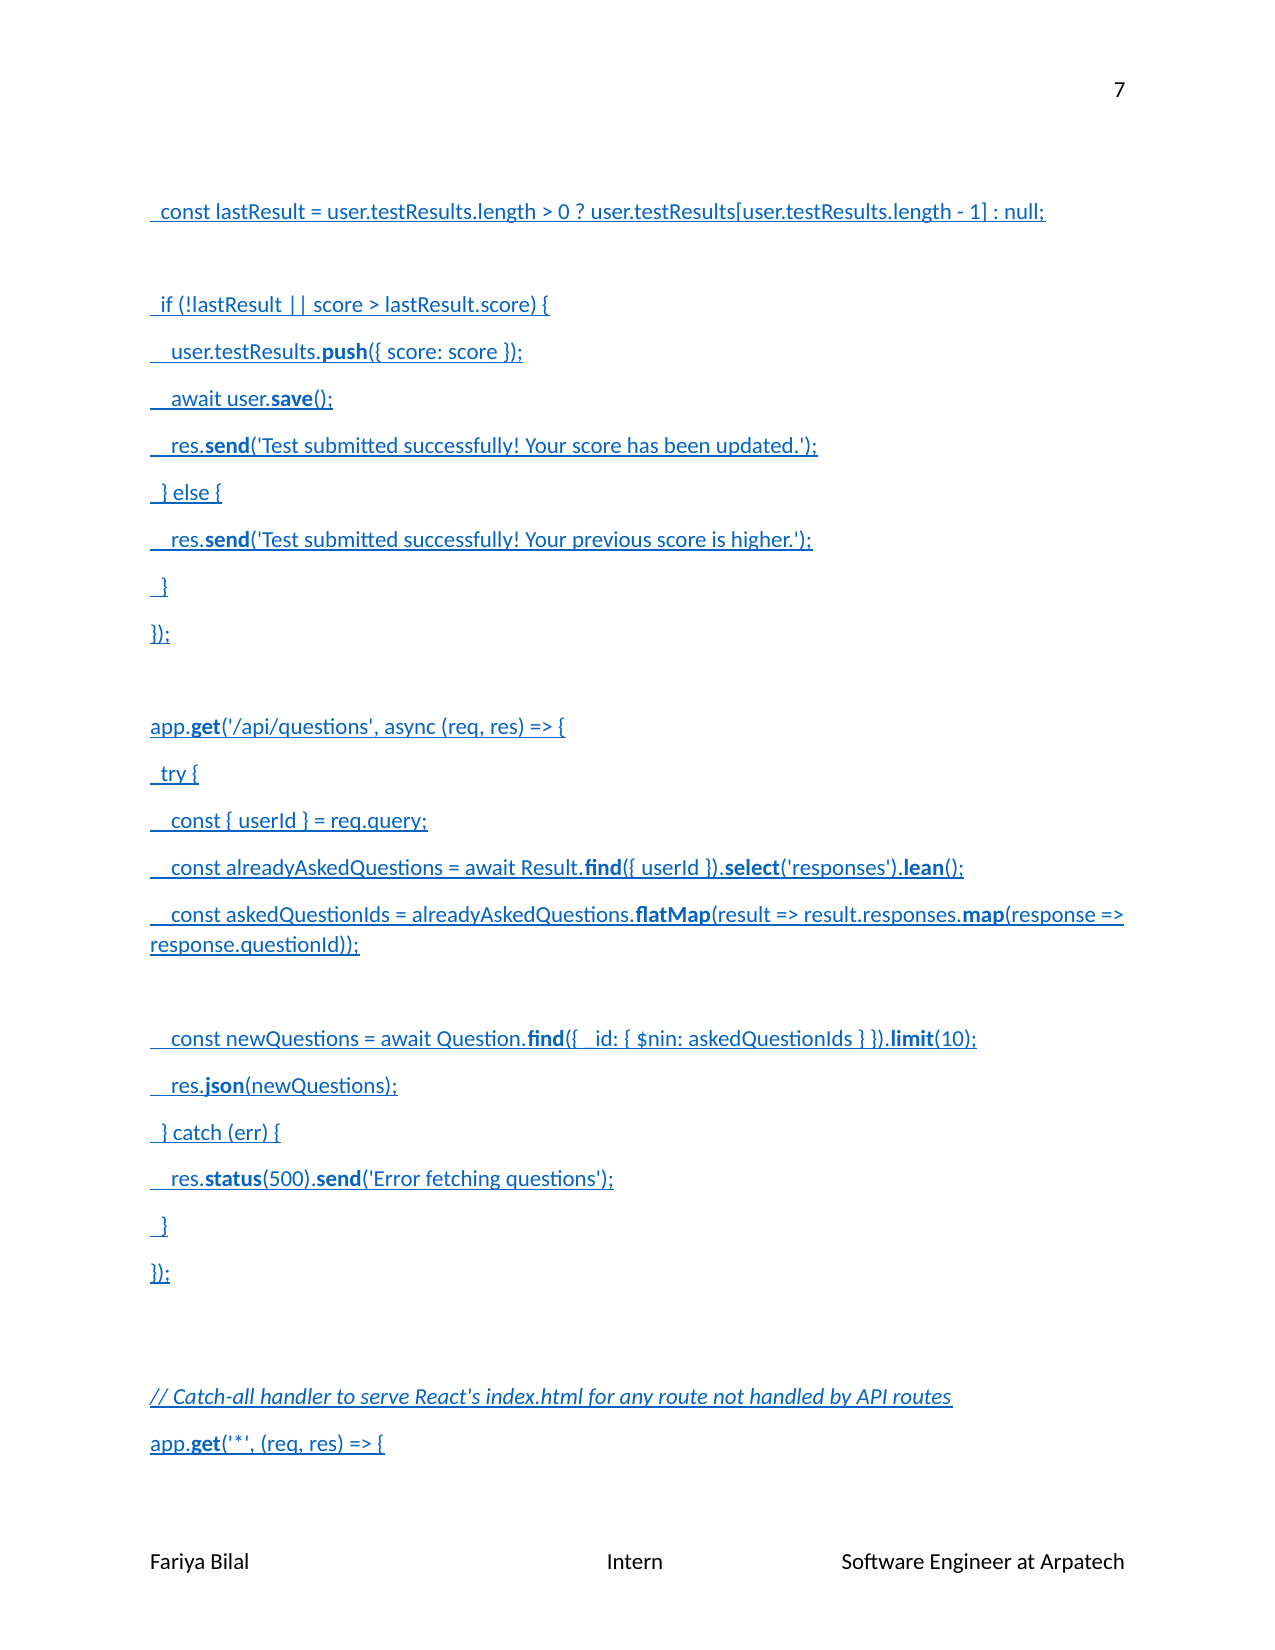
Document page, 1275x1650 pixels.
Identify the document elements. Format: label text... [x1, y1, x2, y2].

text } [150, 1211, 1125, 1239]
text res.send('Test submitted successfully! Your score has been updated.'); [150, 431, 1125, 459]
text const alreadyAskedQuestions = await Result.find({ userId }).select('responses').lean(); [150, 853, 1125, 881]
text // Catch-all handler to serve React's index.html for any route not handled by API routes [150, 1382, 1125, 1410]
text } else { [150, 478, 1125, 506]
text } catch (err) { [150, 1118, 1125, 1146]
text try { [150, 759, 1125, 787]
text res.send('Test submitted successfully! Your previous score is higher.'); [150, 525, 1125, 553]
text app.get('*', (req, res) => { [150, 1429, 1125, 1457]
text const lastResult = user.testResults.length > 0 ? user.testResults[user.testResults.length - 1] : null; [150, 197, 1125, 225]
text res.json(newQuestions); [150, 1071, 1125, 1099]
text } [150, 572, 1125, 600]
text }); [150, 1258, 1125, 1286]
text const { userId } = req.query; [150, 806, 1125, 834]
text const newQuestions = await Question.find({ _id: { $nin: askedQuestionIds } }).limit(10); [150, 1024, 1125, 1052]
text await user.save(); [150, 384, 1125, 412]
text user.testResults.push({ score: score }); [150, 337, 1125, 366]
text }); [150, 619, 1125, 647]
text res.status(500).send('Error fetching questions'); [150, 1164, 1125, 1193]
text const askedQuestionIds = alreadyAskedQuestions.flatMap(result => result.responses.map(response => response.questionId)); [150, 900, 1125, 958]
text app.get('/api/questions', async (req, res) => { [150, 712, 1125, 741]
text if (!lastResult || score > lastResult.score) { [150, 291, 1125, 319]
